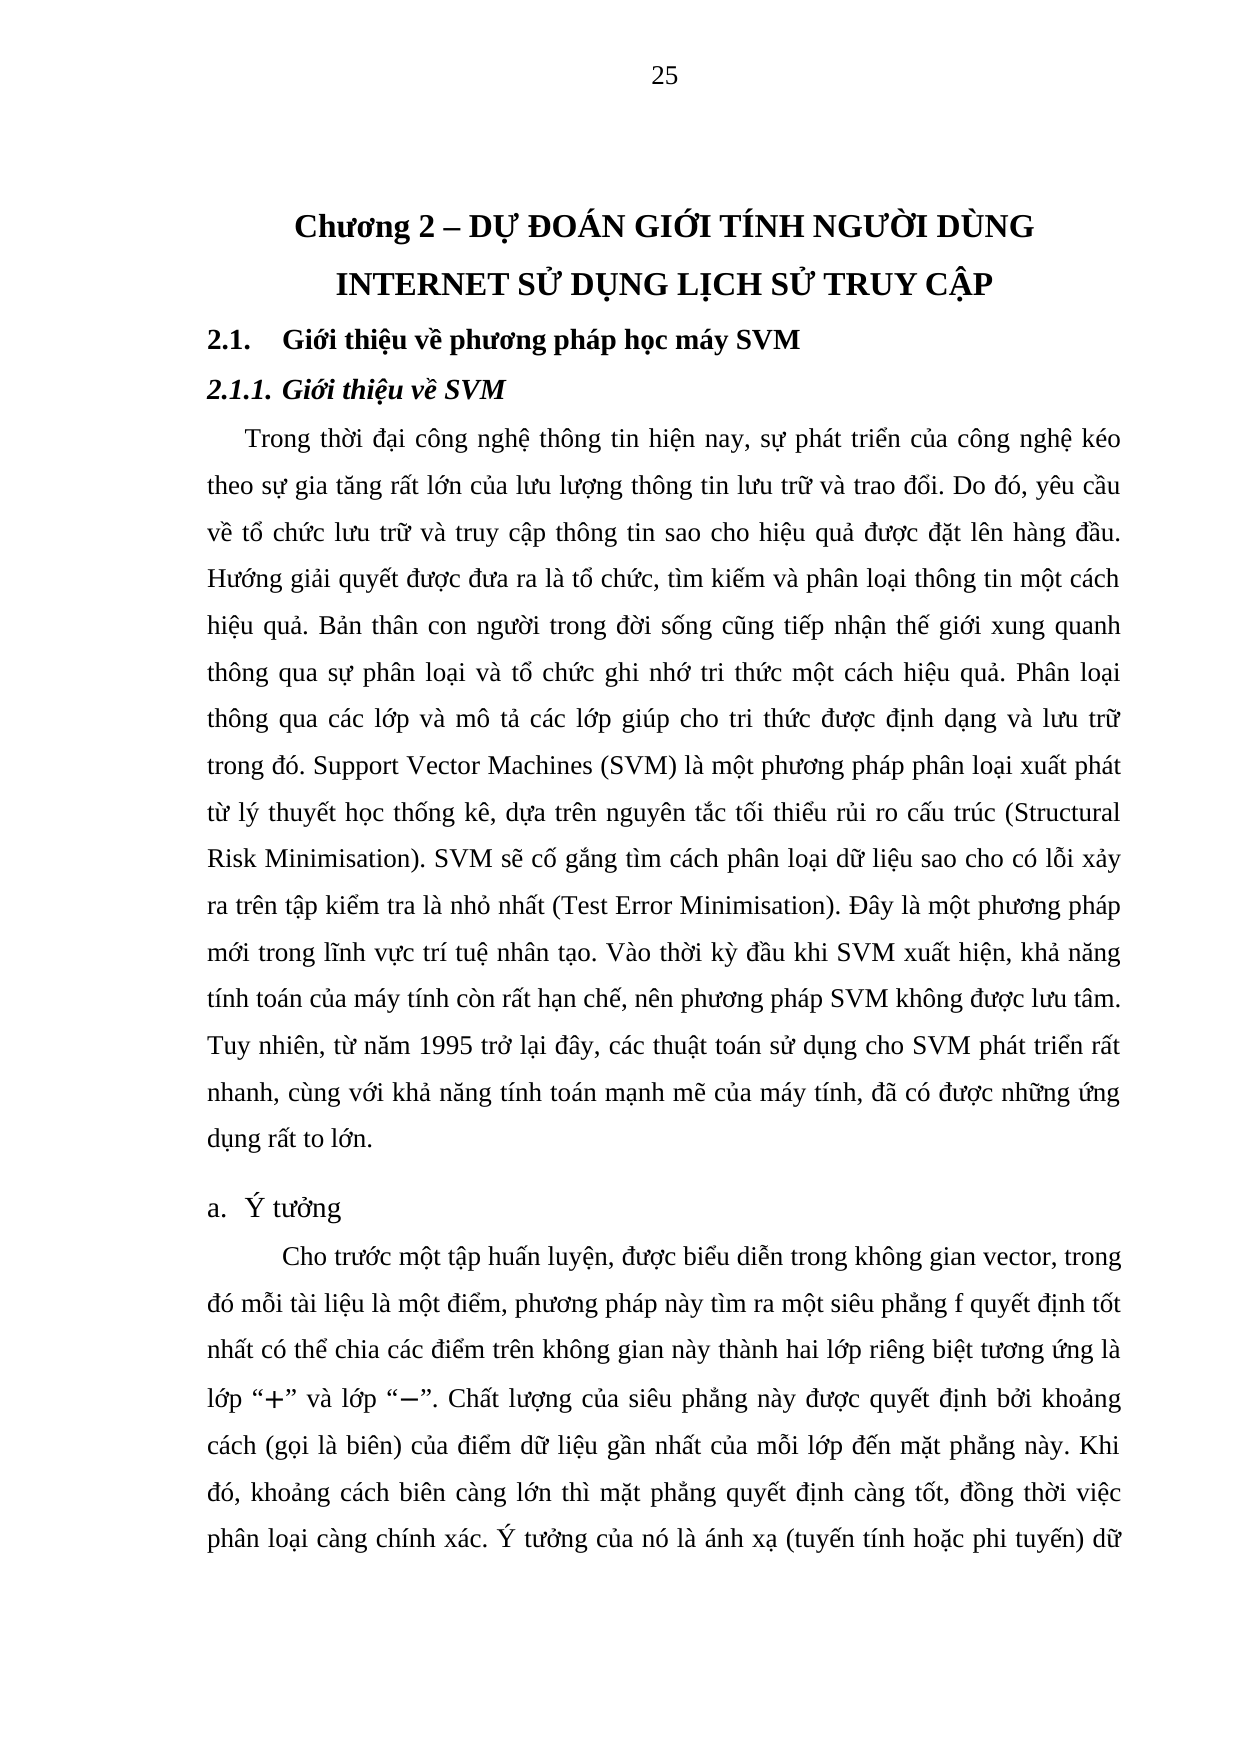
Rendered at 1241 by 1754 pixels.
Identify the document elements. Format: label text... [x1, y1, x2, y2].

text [207, 1240, 1122, 1554]
list Giới thiệu về SVM [207, 372, 1122, 406]
text Trong thời đại công nghệ thông tin hiện nay, sự phát triển của công nghệ kéo theo sự gia tăng rất lớn của lưu lượng thông tin lưu trữ và trao đổi. Do đó, yêu cầu về tổ chức lưu trữ và truy cập thông tin sao cho hiệu quả được đặt lên hàng đầu. Hướng giải quyết được đưa ra là tổ chức, tìm kiếm và phân loại thông tin một cách hiệu quả. Bản thân con người trong đời sống cũng tiếp nhận thế giới xung quanh thông qua sự phân loại và tổ chức ghi nhớ tri thức một cách hiệu quả. Phân loại thông qua các lớp và mô tả các lớp giúp cho tri thức được định dạng và lưu trữ trong đó. Support Vector Machines (SVM) là một phương pháp phân loại xuất phát từ lý thuyết học thống kê, dựa trên nguyên tắc tối thiểu rủi ro cấu trúc (Structural Risk Minimisation). SVM sẽ cố gắng tìm cách phân loại dữ liệu sao cho có lỗi xảy ra trên tập kiểm tra là nhỏ nhất (Test Error Minimisation). Đây là một phương pháp mới trong lĩnh vực trí tuệ nhân tạo. Vào thời kỳ đầu khi SVM xuất hiện, khả năng tính toán của máy tính còn rất hạn chế, nên phương pháp SVM không được lưu tâm. Tuy nhiên, từ năm 1995 trở lại đây, các thuật toán sử dụng cho SVM phát triển rất nhanh, cùng với khả năng tính toán mạnh mẽ của máy tính, đã có được những ứng dụng rất to lớn. [207, 422, 1122, 1153]
subtitle Giới thiệu về phương pháp học máy SVM [207, 322, 1122, 355]
subtitle Chương 2 – DỰ ĐOÁN GIỚI TÍNH NGƯỜI DÙNG INTERNET SỬ DỤNG LỊCH SỬ TRUY CẬP [207, 207, 1122, 303]
list Ý tưởng [207, 1190, 1122, 1223]
